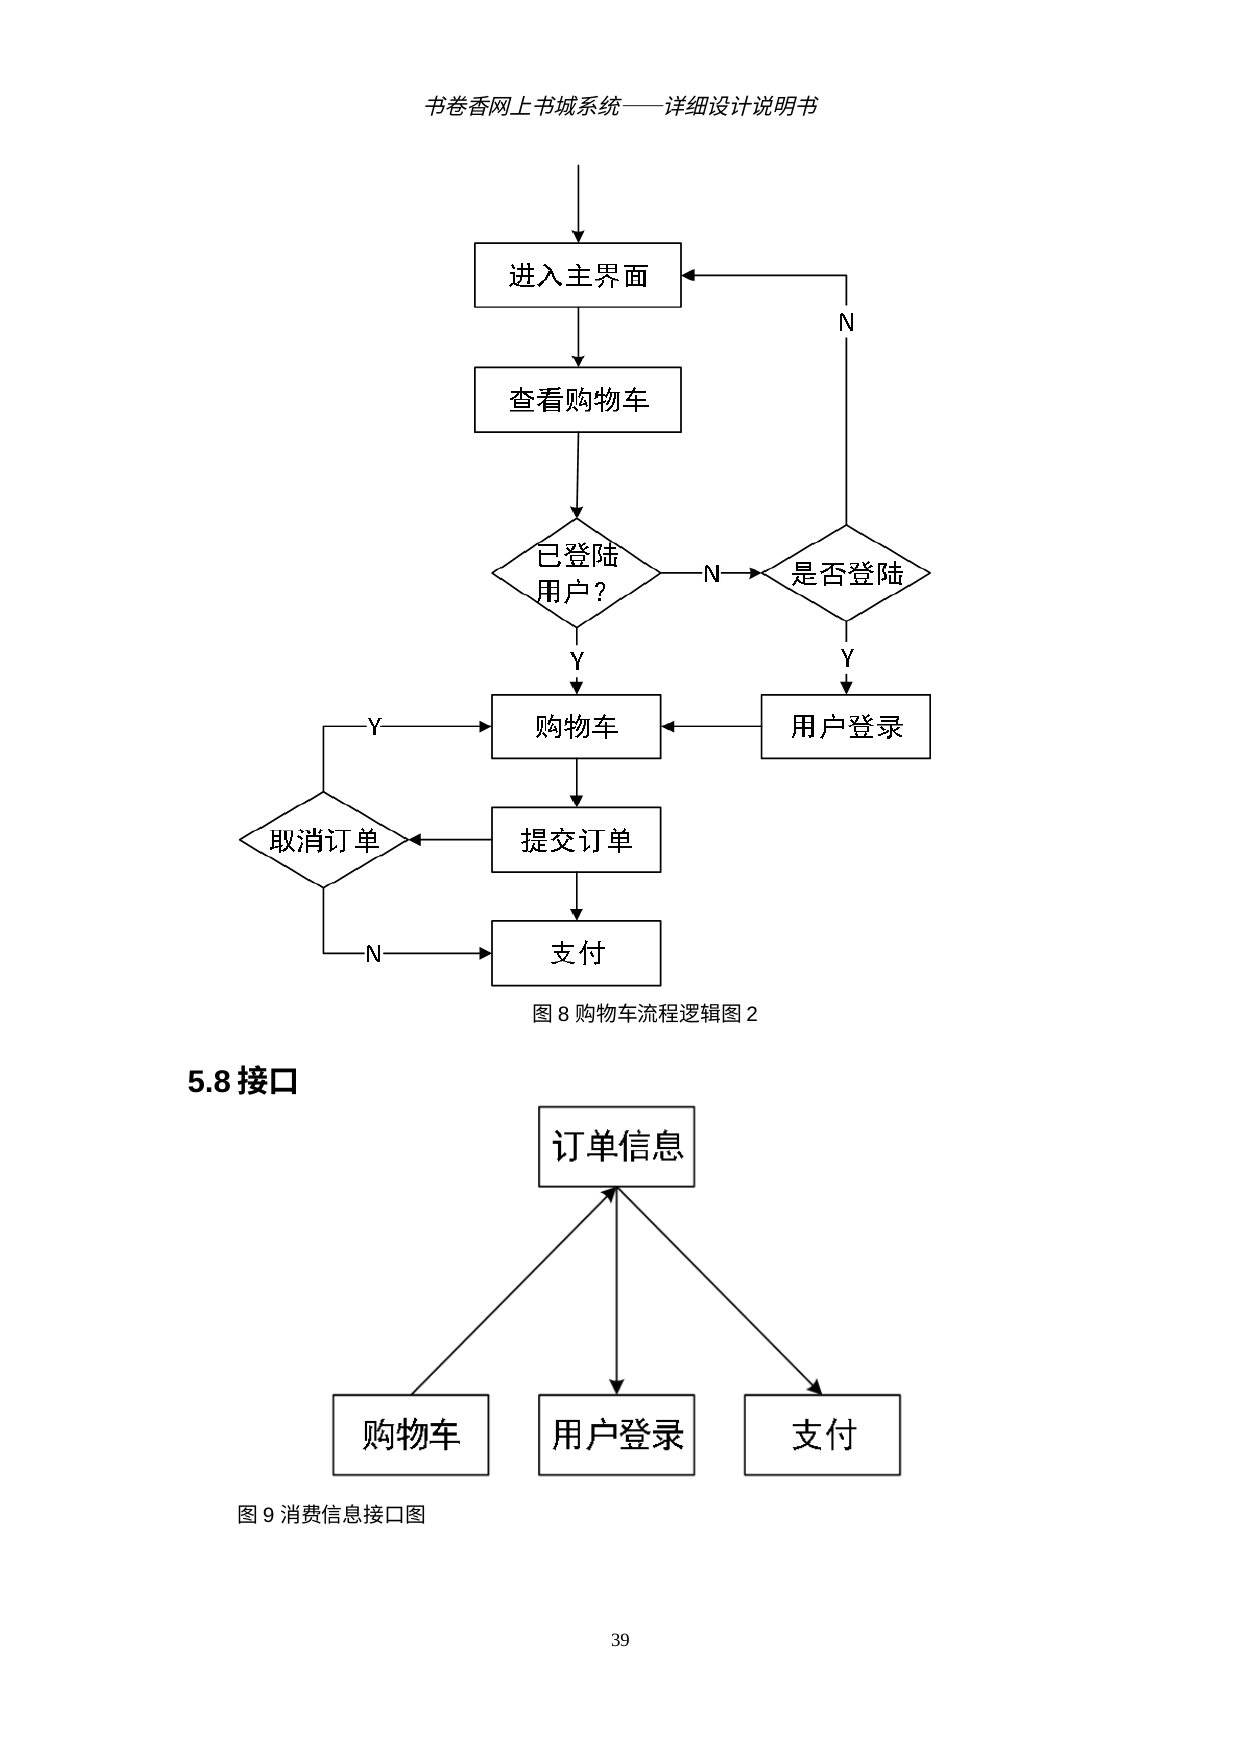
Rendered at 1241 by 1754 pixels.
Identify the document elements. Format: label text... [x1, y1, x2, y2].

text 图9 消费信息接口图 [187, 1489, 426, 1531]
picture [318, 1102, 917, 1490]
text 图8 购物车流程逻辑图2 [187, 988, 1053, 1029]
picture [237, 150, 934, 988]
subtitle 5.8接口 [187, 1057, 1053, 1102]
